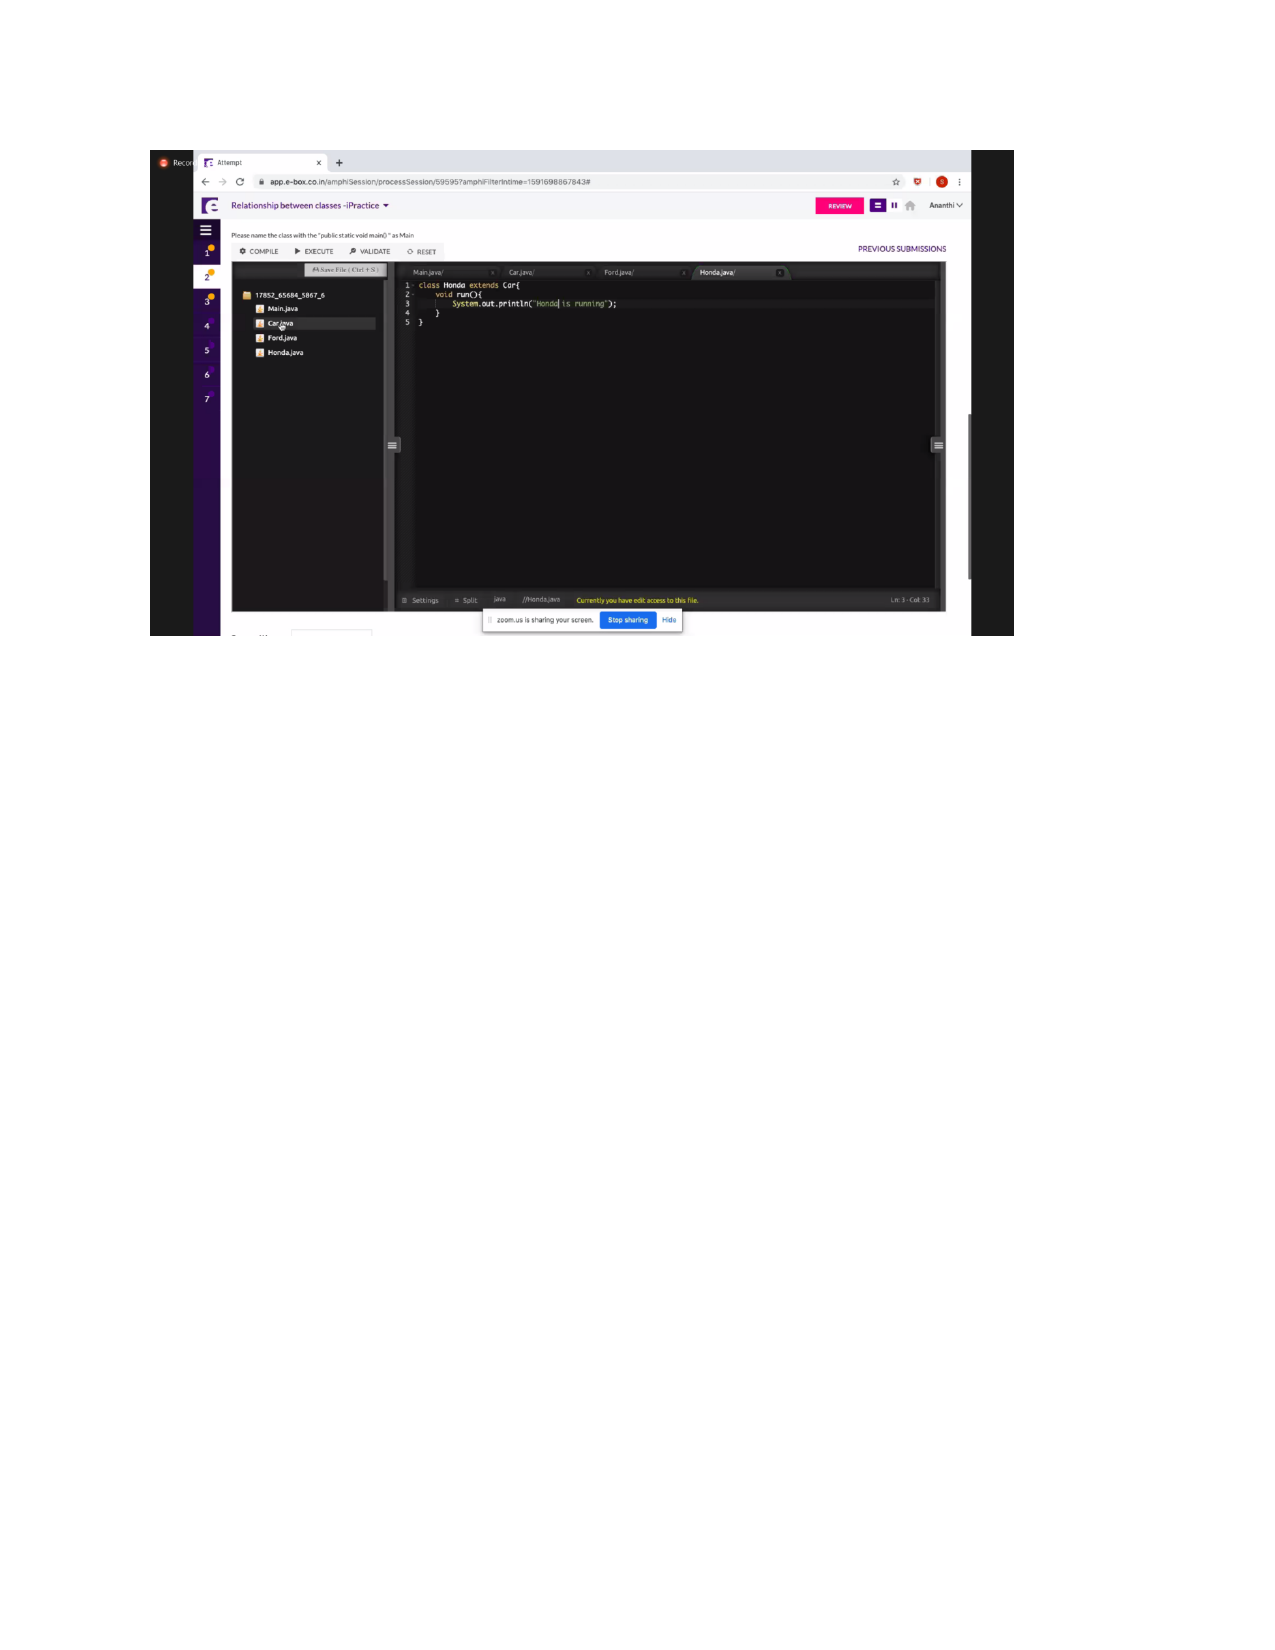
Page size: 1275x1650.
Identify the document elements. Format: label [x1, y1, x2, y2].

picture [150, 150, 1014, 636]
